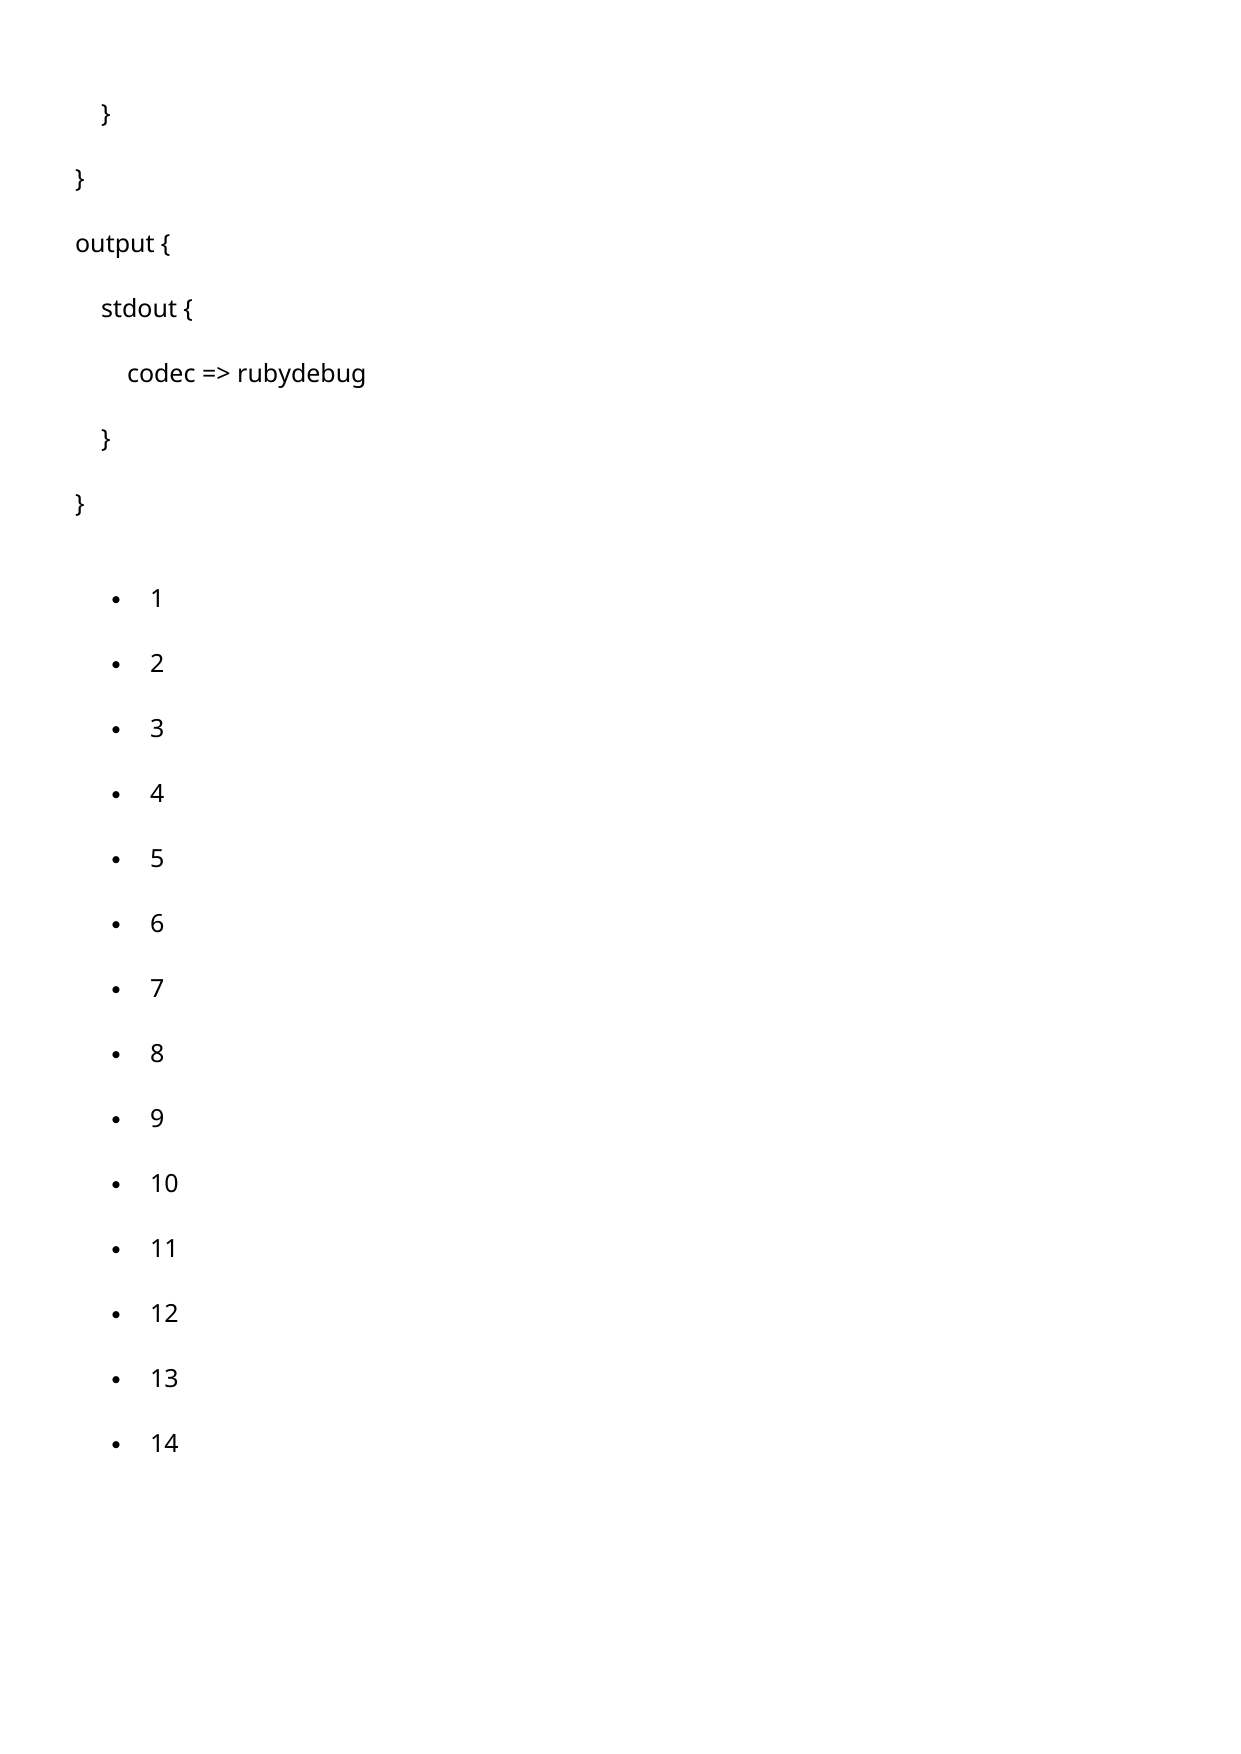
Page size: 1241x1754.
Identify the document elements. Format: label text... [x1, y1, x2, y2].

list 13 [112, 1345, 1165, 1410]
text } [75, 406, 1165, 471]
list 1 [112, 565, 1165, 630]
list 3 [112, 695, 1165, 760]
list 6 [112, 890, 1165, 955]
list 10 [112, 1150, 1165, 1215]
list 4 [112, 760, 1165, 825]
text stdout { [75, 276, 1165, 341]
list 9 [112, 1085, 1165, 1150]
list 8 [112, 1020, 1165, 1085]
list 12 [112, 1280, 1165, 1345]
text } [75, 146, 1165, 211]
list 7 [112, 955, 1165, 1020]
text output { [75, 211, 1165, 276]
text } [75, 81, 1165, 146]
text } [75, 471, 1165, 536]
list 2 [112, 630, 1165, 695]
list 14 [112, 1410, 1165, 1475]
list 5 [112, 825, 1165, 890]
list 11 [112, 1215, 1165, 1280]
text codec => rubydebug [75, 341, 1165, 406]
